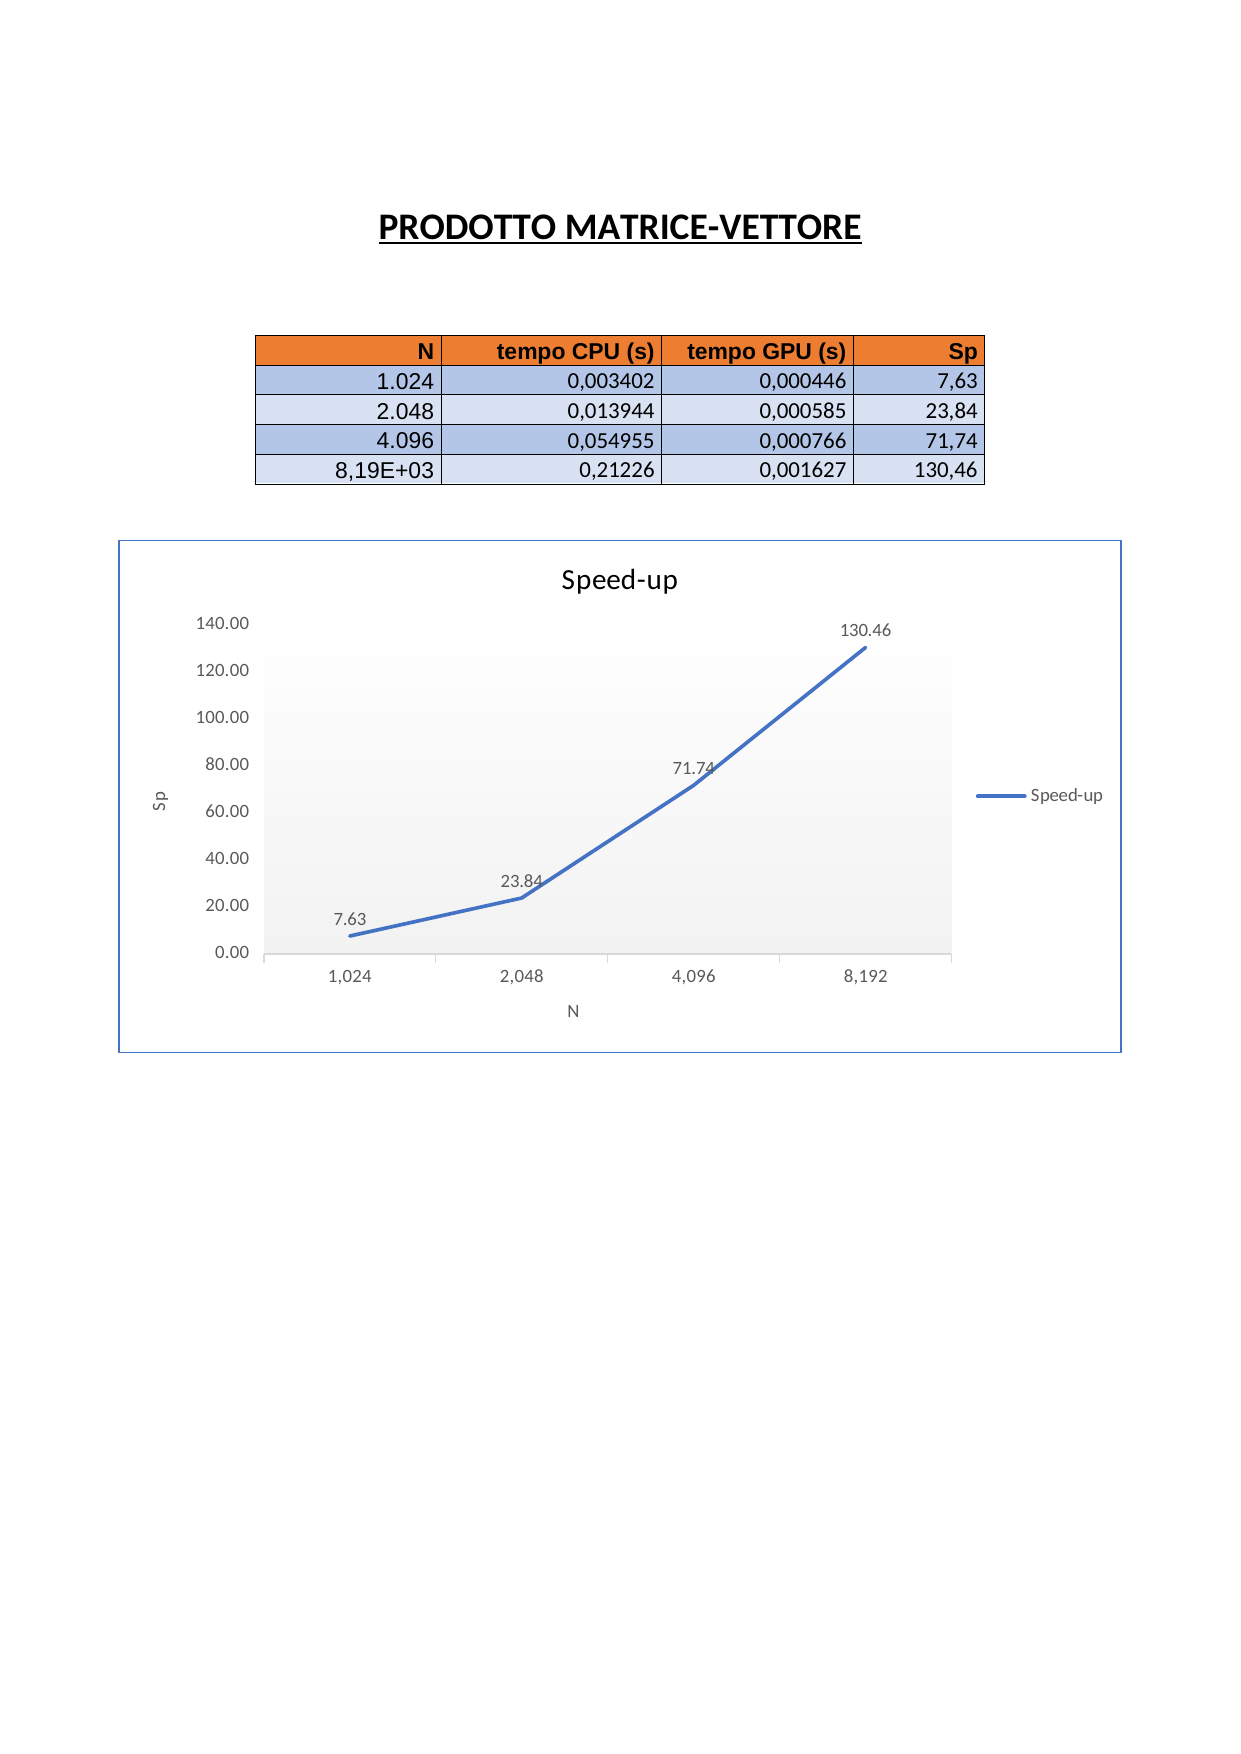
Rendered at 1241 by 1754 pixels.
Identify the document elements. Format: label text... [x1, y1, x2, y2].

table_cell 0,003402 [442, 366, 661, 394]
table_cell 0,013944 [442, 395, 661, 424]
table_cell 0,000446 [662, 366, 853, 394]
table_cell 7,63 [854, 366, 984, 394]
table_cell 71,74 [854, 425, 984, 454]
table_cell 0,000766 [662, 425, 853, 454]
text PRODOTTO MATRICE-VETTORE [118, 203, 1122, 248]
table_cell 0,054955 [442, 425, 661, 454]
table_cell 23,84 [854, 395, 984, 424]
table_cell 130,46 [854, 455, 984, 483]
table_header tempo GPU (s) [662, 336, 853, 365]
table_cell 0,000585 [662, 395, 853, 424]
table_header Sp [854, 336, 984, 365]
table_header tempo CPU (s) [442, 336, 661, 365]
table_header N [256, 336, 441, 365]
table_cell 8,19E+03 [256, 455, 441, 483]
table_cell 4.096 [256, 425, 441, 454]
table_cell 0,21226 [442, 455, 661, 483]
table_cell 1.024 [256, 366, 441, 394]
table_cell 2.048 [256, 395, 441, 424]
table_cell 0,001627 [662, 455, 853, 483]
